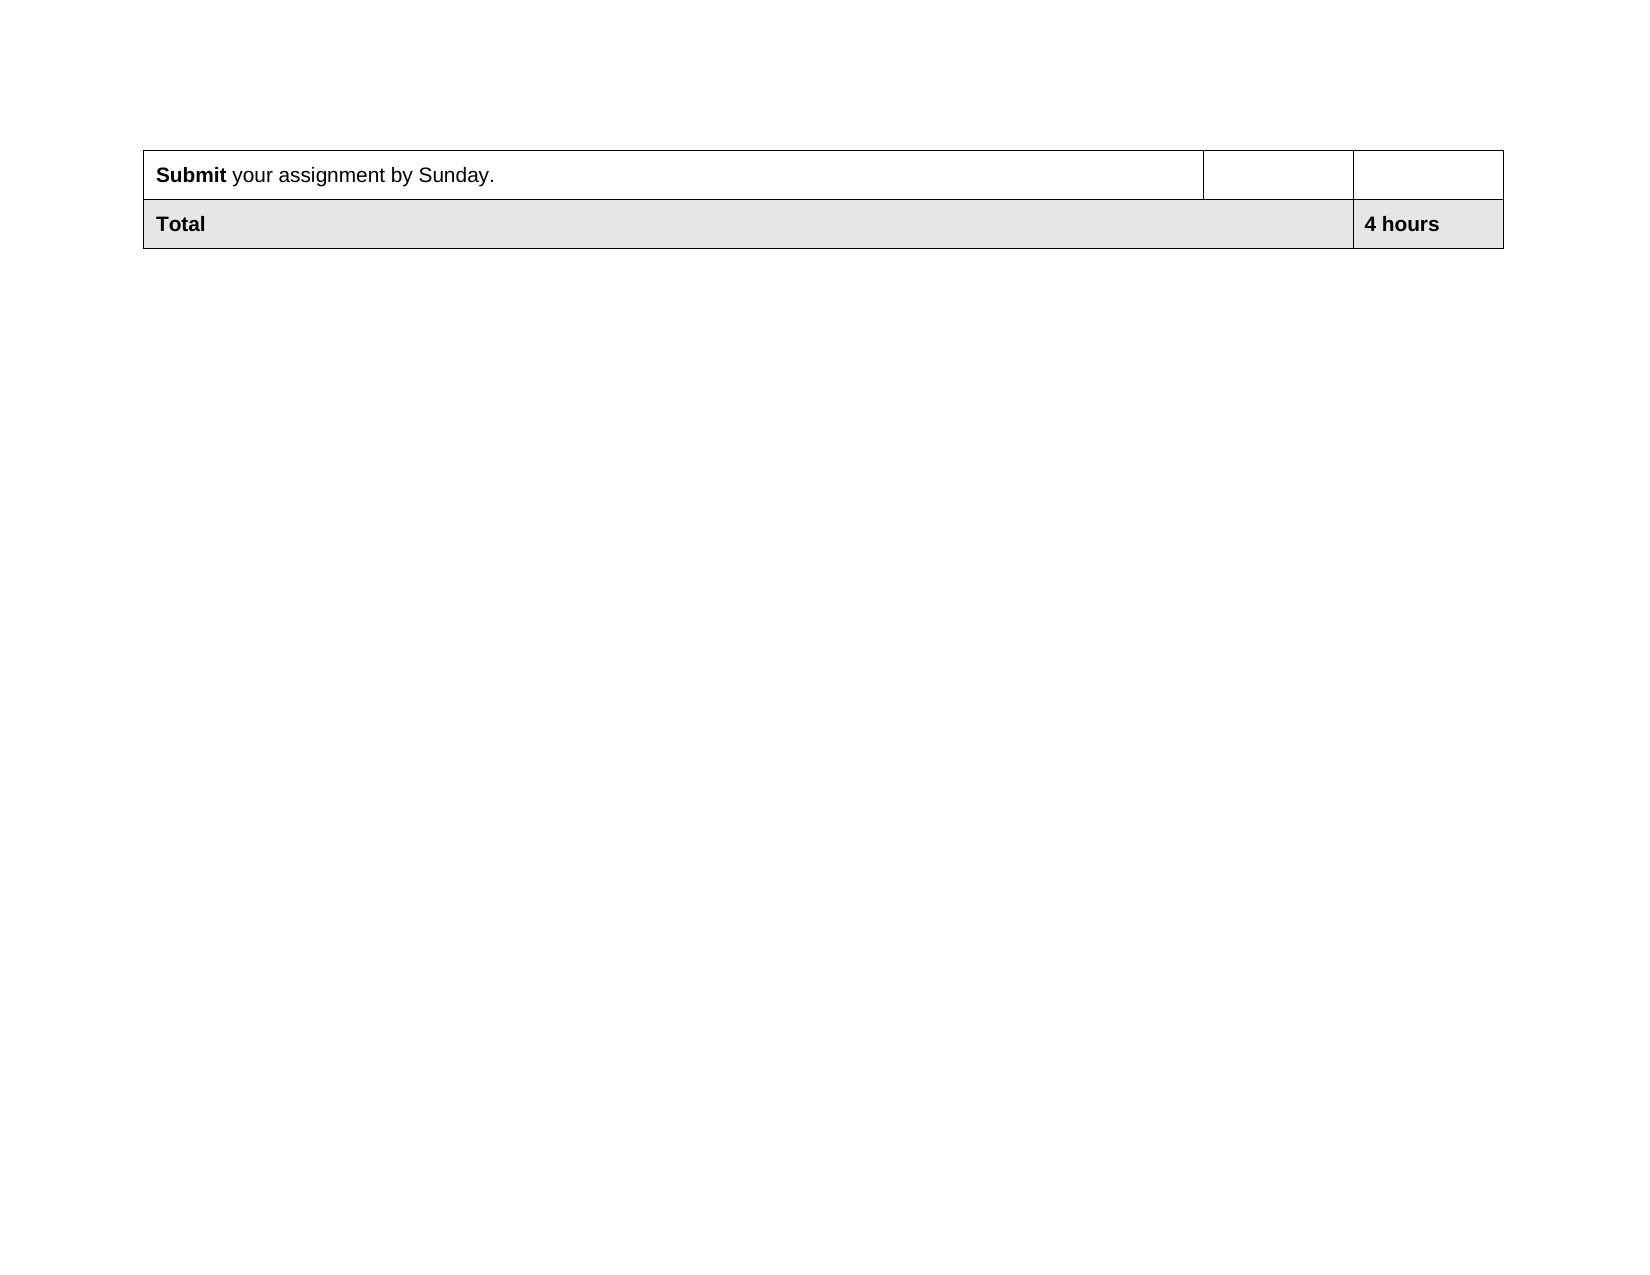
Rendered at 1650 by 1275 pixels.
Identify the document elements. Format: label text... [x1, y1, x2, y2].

table_cell [1203, 200, 1353, 248]
table_cell 4 hours [1354, 200, 1503, 248]
table_cell [294, 200, 1203, 248]
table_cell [1354, 151, 1503, 199]
table_cell 9.2 [1204, 151, 1353, 199]
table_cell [144, 151, 1203, 199]
table_cell Total [144, 200, 294, 248]
